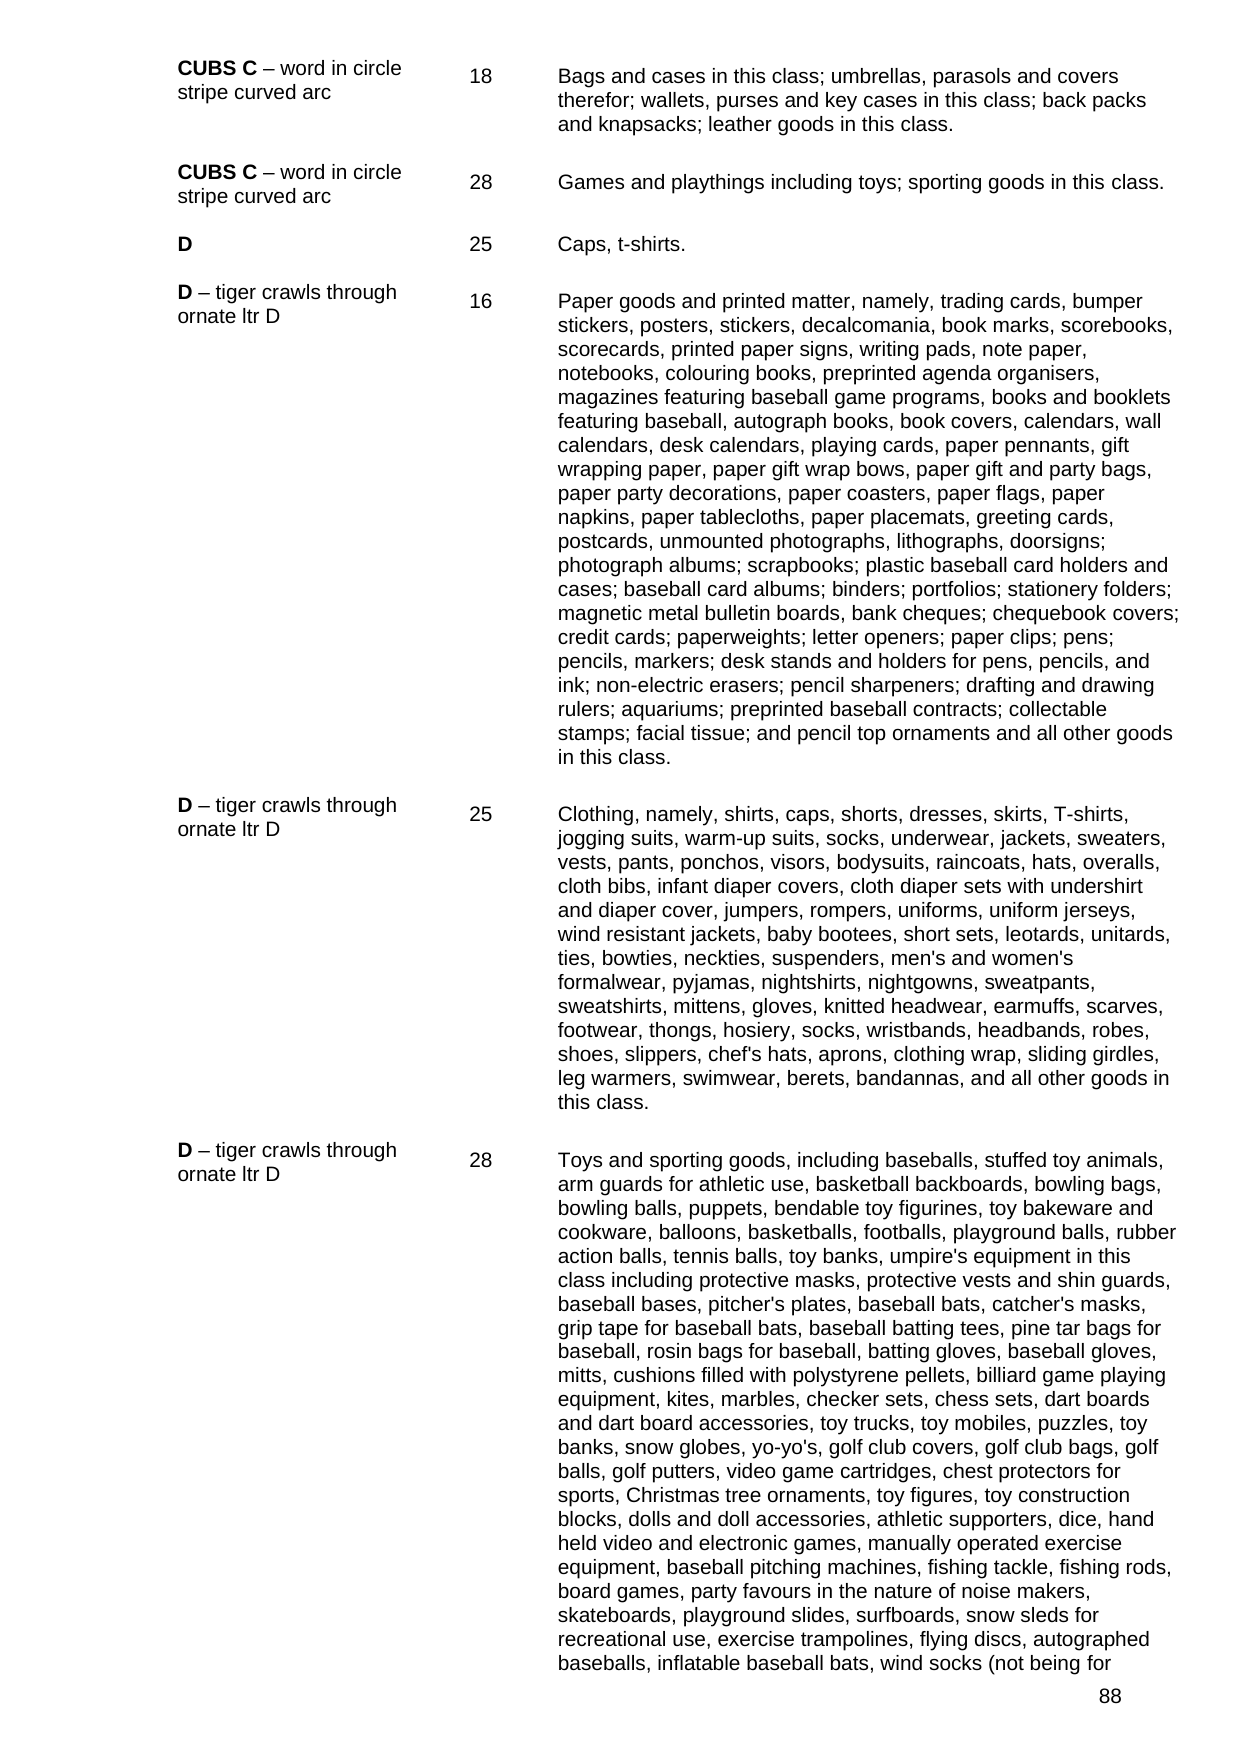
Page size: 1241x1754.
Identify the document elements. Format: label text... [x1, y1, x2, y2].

text 18 Bags and cases in this class; umbrellas, parasols and covers therefor; wallets, purses and key cases in this class; back packs and knapsacks; leather goods in this class. [469, 64, 1148, 136]
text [177, 160, 404, 208]
text D 25 Caps, t-shirts. [177, 232, 1240, 256]
text 28 Toys and sporting goods, including baseballs, stuffed toy animals, arm guards for athletic use, basketball backboards, bowling bags, bowling balls, puppets, bendable toy figurines, toy bakeware and cookware, balloons, basketballs, footballs, playground balls, rubber action balls, tennis balls, toy banks, umpire's equipment in this class including protective masks, protective vests and shin guards, baseball bases, pitcher's plates, baseball bats, catcher's masks, grip tape for baseball bats, baseball batting tees, pine tar bags for baseball, rosin bags for baseball, batting gloves, baseball gloves, mitts, cushions filled with polystyrene pellets, billiard game playing equipment, kites, marbles, checker sets, chess sets, dart boards and dart board accessories, toy trucks, toy mobiles, puzzles, toy banks, snow globes, yo-yo's, golf club covers, golf club bags, golf balls, golf putters, video game cartridges, chest protectors for sports, Christmas tree ornaments, toy figures, toy construction blocks, dolls and doll accessories, athletic supporters, dice, hand held video and electronic games, manually operated exercise equipment, baseball pitching machines, fishing tackle, fishing rods, board games, party favours in the nature of noise makers, skateboards, playground slides, surfboards, snow sleds for recreational use, exercise trampolines, flying discs, autographed baseballs, inflatable baseball bats, wind socks (not being for [469, 1148, 1177, 1675]
text 16 Paper goods and printed matter, namely, trading cards, bumper stickers, posters, stickers, decalcomania, book marks, scorebooks, scorecards, printed paper signs, writing pads, note paper, notebooks, colouring books, preprinted agenda organisers, magazines featuring baseball game programs, books and booklets featuring baseball, autograph books, book covers, calendars, wall calendars, desk calendars, playing cards, paper pennants, gift wrapping paper, paper gift wrap bows, paper gift and party bags, paper party decorations, paper coasters, paper flags, paper napkins, paper tablecloths, paper placemats, greeting cards, postcards, unmounted photographs, lithographs, doorsigns; photograph albums; scrapbooks; plastic baseball card holders and cases; baseball card albums; binders; portfolios; stationery folders; magnetic metal bulletin boards, bank cheques; chequebook covers; credit cards; paperweights; letter openers; paper clips; pens; pencils, markers; desk stands and holders for pens, pencils, and ink; non-electric erasers; pencil sharpeners; drafting and drawing rulers; aquariums; preprinted baseball contracts; collectable stamps; facial tissue; and pencil top ornaments and all other goods in this class. [469, 289, 1180, 768]
text 25 Clothing, namely, shirts, caps, shorts, dresses, skirts, T-shirts, jogging suits, warm-up suits, socks, underwear, jackets, sweaters, vests, pants, ponchos, visors, bodysuits, raincoats, hats, overalls, cloth bibs, infant diaper covers, cloth diaper sets with undershirt and diaper cover, jumpers, rompers, uniforms, uniform jerseys, wind resistant jackets, baby bootees, short sets, leotards, unitards, ties, bowties, neckties, suspenders, men's and women's formalwear, pyjamas, nightshirts, nightgowns, sweatpants, sweatshirts, mittens, gloves, knitted headwear, earmuffs, scarves, footwear, thongs, hosiery, socks, wristbands, headbands, robes, shoes, slippers, chef's hats, aprons, clothing wrap, sliding girdles, leg warmers, swimwear, berets, bandannas, and all other goods in this class. [469, 802, 1172, 1114]
text D – tiger crawls through ornate ltr D [177, 792, 399, 840]
text D – tiger crawls through ornate ltr D [177, 1138, 399, 1186]
text D – tiger crawls through ornate ltr D [177, 279, 399, 327]
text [177, 56, 404, 104]
text 28 Games and playthings including toys; sporting goods in this class. [469, 169, 1240, 193]
